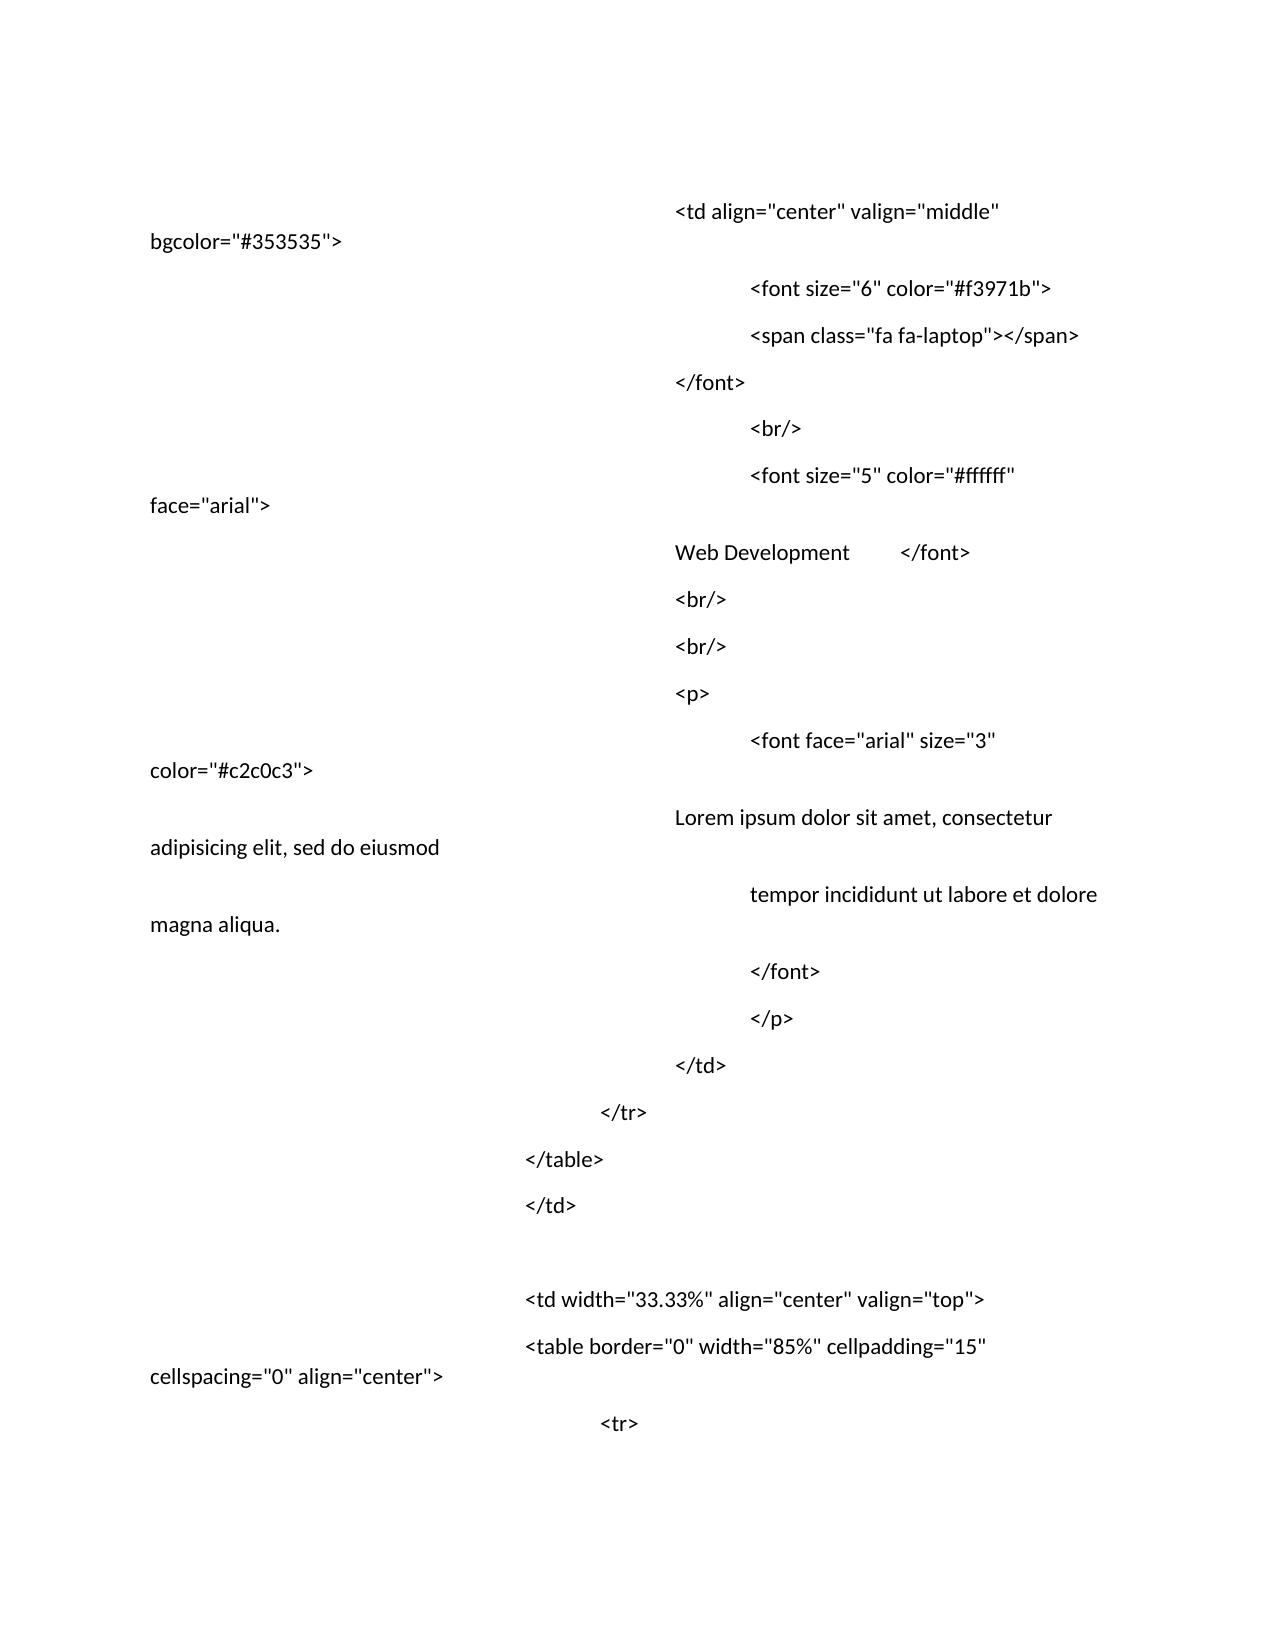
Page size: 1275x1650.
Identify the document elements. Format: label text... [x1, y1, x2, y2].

text Lorem ipsum dolor sit amet, consectetur adipisicing elit, sed do eiusmod [150, 803, 1125, 861]
text Web Development </font> [150, 538, 1125, 567]
text <span class="fa fa-laptop"></span> [150, 321, 1125, 349]
text <br/> [150, 632, 1125, 660]
text </font> [150, 368, 1125, 396]
text <td align="center" valign="middle" bgcolor="#353535"> [150, 197, 1125, 255]
text <tr> [150, 1409, 1125, 1437]
text tempor incididunt ut labore et dolore magna aliqua. [150, 880, 1125, 938]
text <br/> [150, 585, 1125, 613]
text </p> [150, 1004, 1125, 1032]
text <p> [150, 679, 1125, 707]
text </table> [150, 1145, 1125, 1173]
text </tr> [150, 1098, 1125, 1126]
text </td> [150, 1051, 1125, 1079]
text <td width="33.33%" align="center" valign="top"> [150, 1285, 1125, 1313]
text <font size="5" color="#ffffff" face="arial"> [150, 461, 1125, 520]
text </font> [150, 957, 1125, 985]
text <br/> [150, 414, 1125, 443]
text <table border="0" width="85%" cellpadding="15" cellspacing="0" align="center"> [150, 1332, 1125, 1391]
text </td> [150, 1192, 1125, 1220]
text <font size="6" color="#f3971b"> [150, 274, 1125, 302]
text <font face="arial" size="3" color="#c2c0c3"> [150, 726, 1125, 784]
